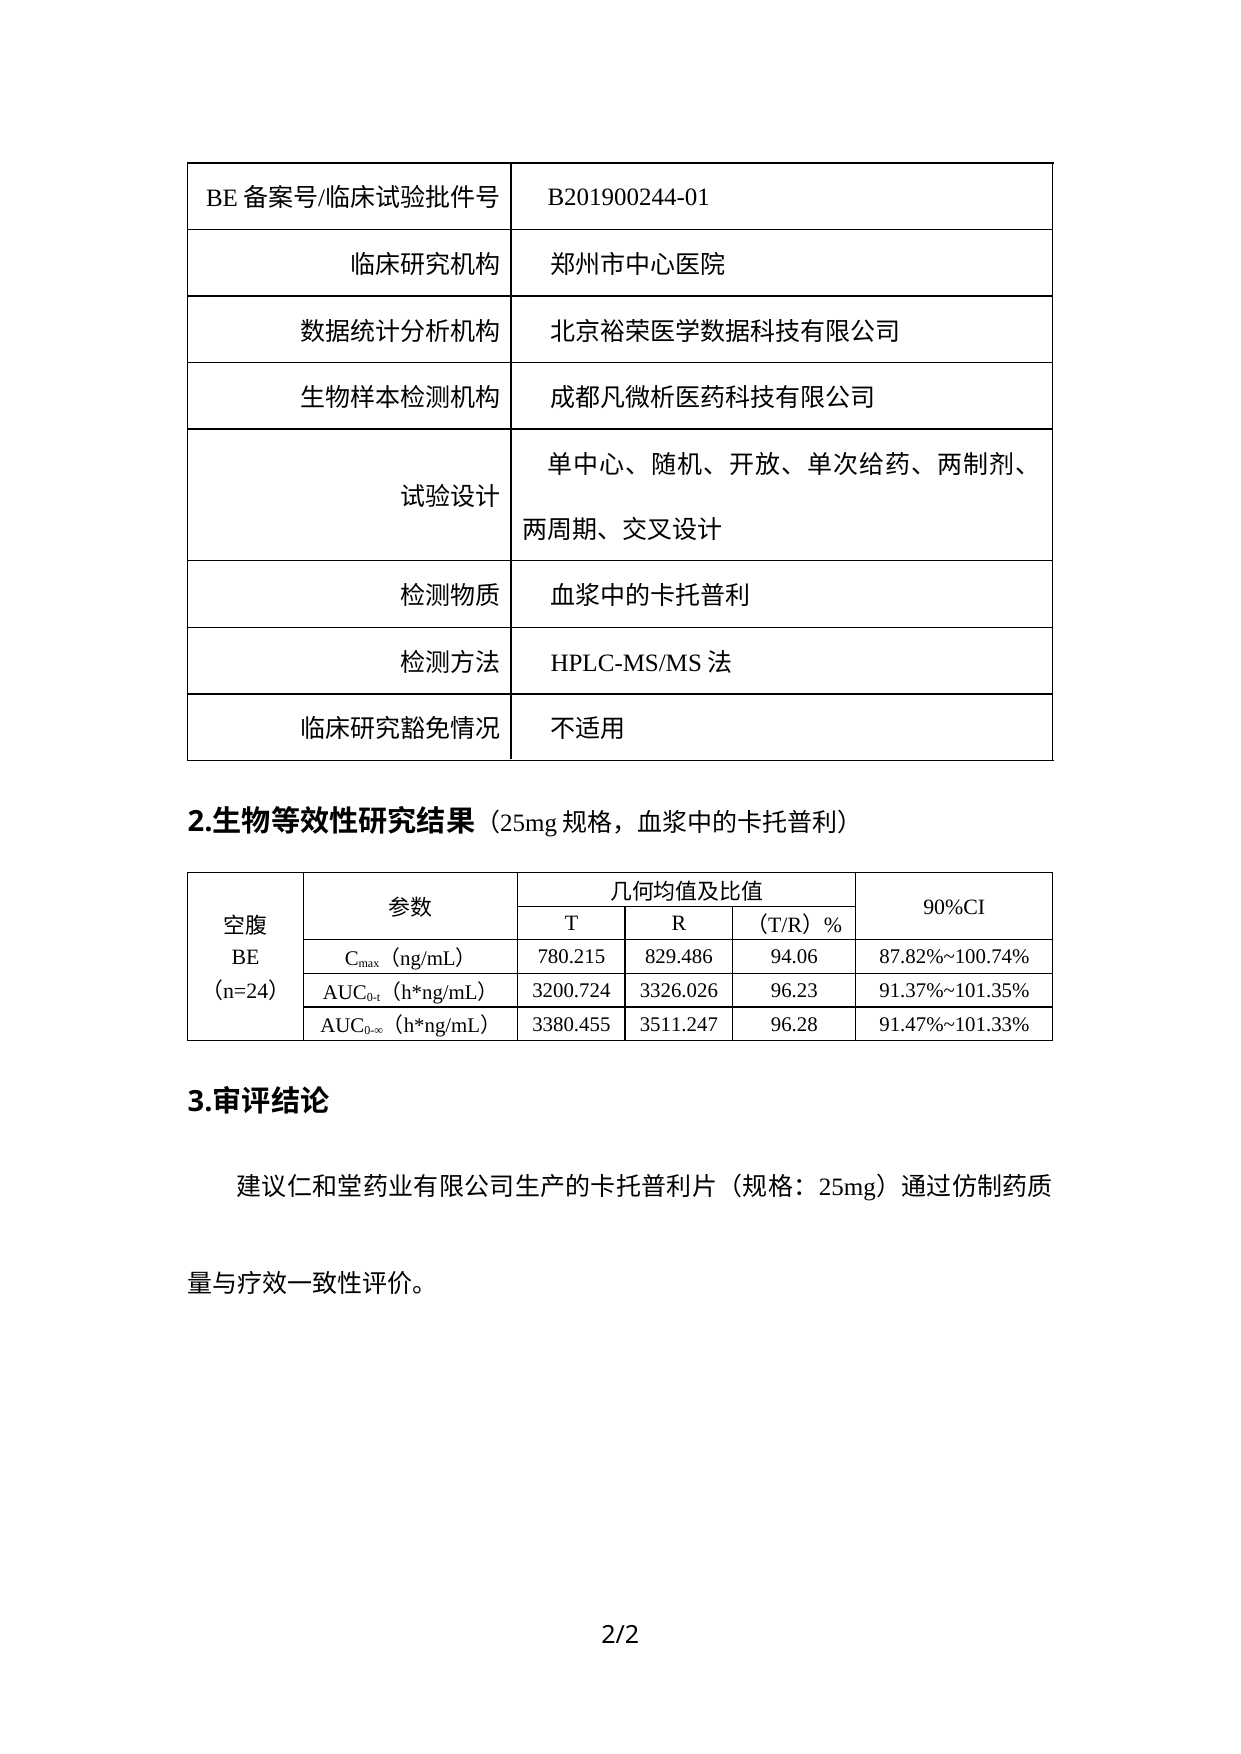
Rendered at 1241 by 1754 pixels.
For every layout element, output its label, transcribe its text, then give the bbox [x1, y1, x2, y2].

table_cell R [626, 907, 732, 939]
table_cell 91.47%~101.33% [856, 1008, 1052, 1040]
table_header 空腹 BE （n=24） [188, 873, 303, 1040]
table_header 几何均值及比值 [518, 873, 855, 906]
table_cell BE备案号/临床试验批件号 [188, 164, 510, 228]
table_cell 检测方法 [188, 628, 510, 693]
table_cell 96.28 [733, 1008, 855, 1040]
table_cell 数据统计分析机构 [188, 297, 510, 362]
table_cell 91.37%~101.35% [856, 974, 1052, 1006]
table_cell 检测物质 [188, 561, 510, 626]
table_cell HPLC-MS/MS法 [512, 628, 1052, 693]
text 2.生物等效性研究结果（25mg规格，血浆中的卡托普利） [187, 786, 1053, 851]
table_cell AUC0-t（h*ng/mL） [304, 974, 517, 1006]
table_cell 血浆中的卡托普利 [512, 561, 1052, 626]
table_cell 94.06 [733, 940, 855, 973]
table_cell 试验设计 [188, 430, 510, 560]
text 建议仁和堂药业有限公司生产的卡托普利片（规格：25mg）通过仿制药质量与疗效一致性评价。 [187, 1152, 1053, 1314]
table_cell 生物样本检测机构 [188, 363, 510, 428]
table_cell AUC0-∞（h*ng/mL） [304, 1008, 517, 1040]
table_cell T [518, 907, 624, 939]
table_cell 3326.026 [626, 974, 732, 1006]
table_cell 3380.455 [518, 1008, 624, 1040]
table_cell （T/R）% [733, 907, 855, 939]
table_cell 3511.247 [626, 1008, 732, 1040]
table_cell 3200.724 [518, 974, 624, 1006]
table_header 90%CI [856, 873, 1052, 939]
text 3.审评结论 [187, 1066, 1053, 1131]
table_cell Cmax（ng/mL） [304, 940, 517, 973]
table_cell 北京裕荣医学数据科技有限公司 [512, 297, 1052, 362]
table_cell 87.82%~100.74% [856, 940, 1052, 973]
table_cell 临床研究豁免情况 [188, 695, 510, 759]
table_cell 780.215 [518, 940, 624, 973]
table_cell 829.486 [626, 940, 732, 973]
table_cell 临床研究机构 [188, 230, 510, 295]
table_cell B201900244-01 [512, 164, 1052, 228]
table_header 参数 [304, 873, 517, 939]
table_cell 96.23 [733, 974, 855, 1006]
table_cell 成都凡微析医药科技有限公司 [512, 363, 1052, 428]
table_cell 不适用 [512, 695, 1052, 759]
table_cell 郑州市中心医院 [512, 230, 1052, 295]
table_cell 单中心、随机、开放、单次给药、两制剂、两周期、交叉设计 [512, 430, 1052, 560]
